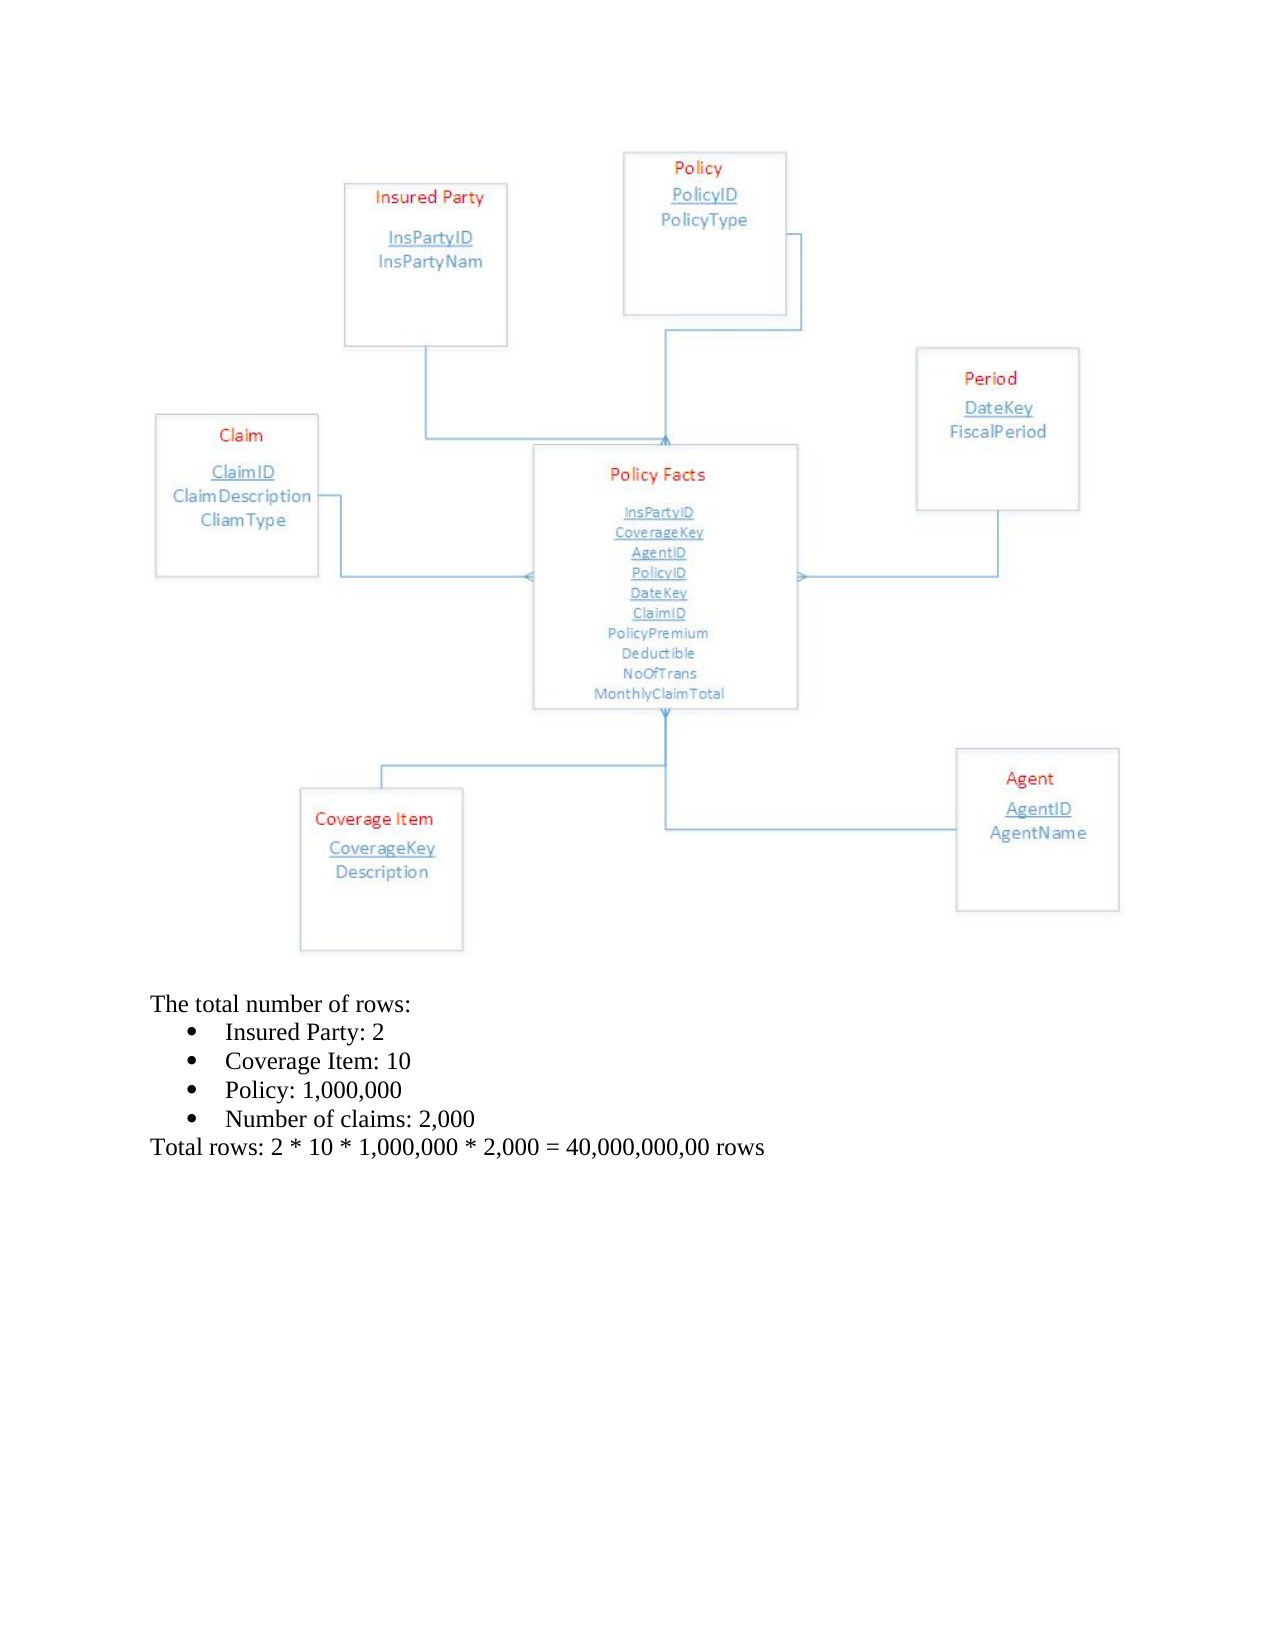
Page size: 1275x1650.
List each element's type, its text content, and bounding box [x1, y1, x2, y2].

text The total number of rows: [150, 989, 1125, 1017]
picture [150, 150, 1125, 960]
list Number of claims: 2,000 [187, 1104, 1125, 1132]
list Coverage Item: 10 [187, 1046, 1125, 1075]
list Policy: 1,000,000 [187, 1075, 1125, 1104]
text Total rows: 2 * 10 * 1,000,000 * 2,000 = 40,000,000,00 rows [150, 1132, 1125, 1161]
list Insured Party: 2 [187, 1017, 1125, 1046]
